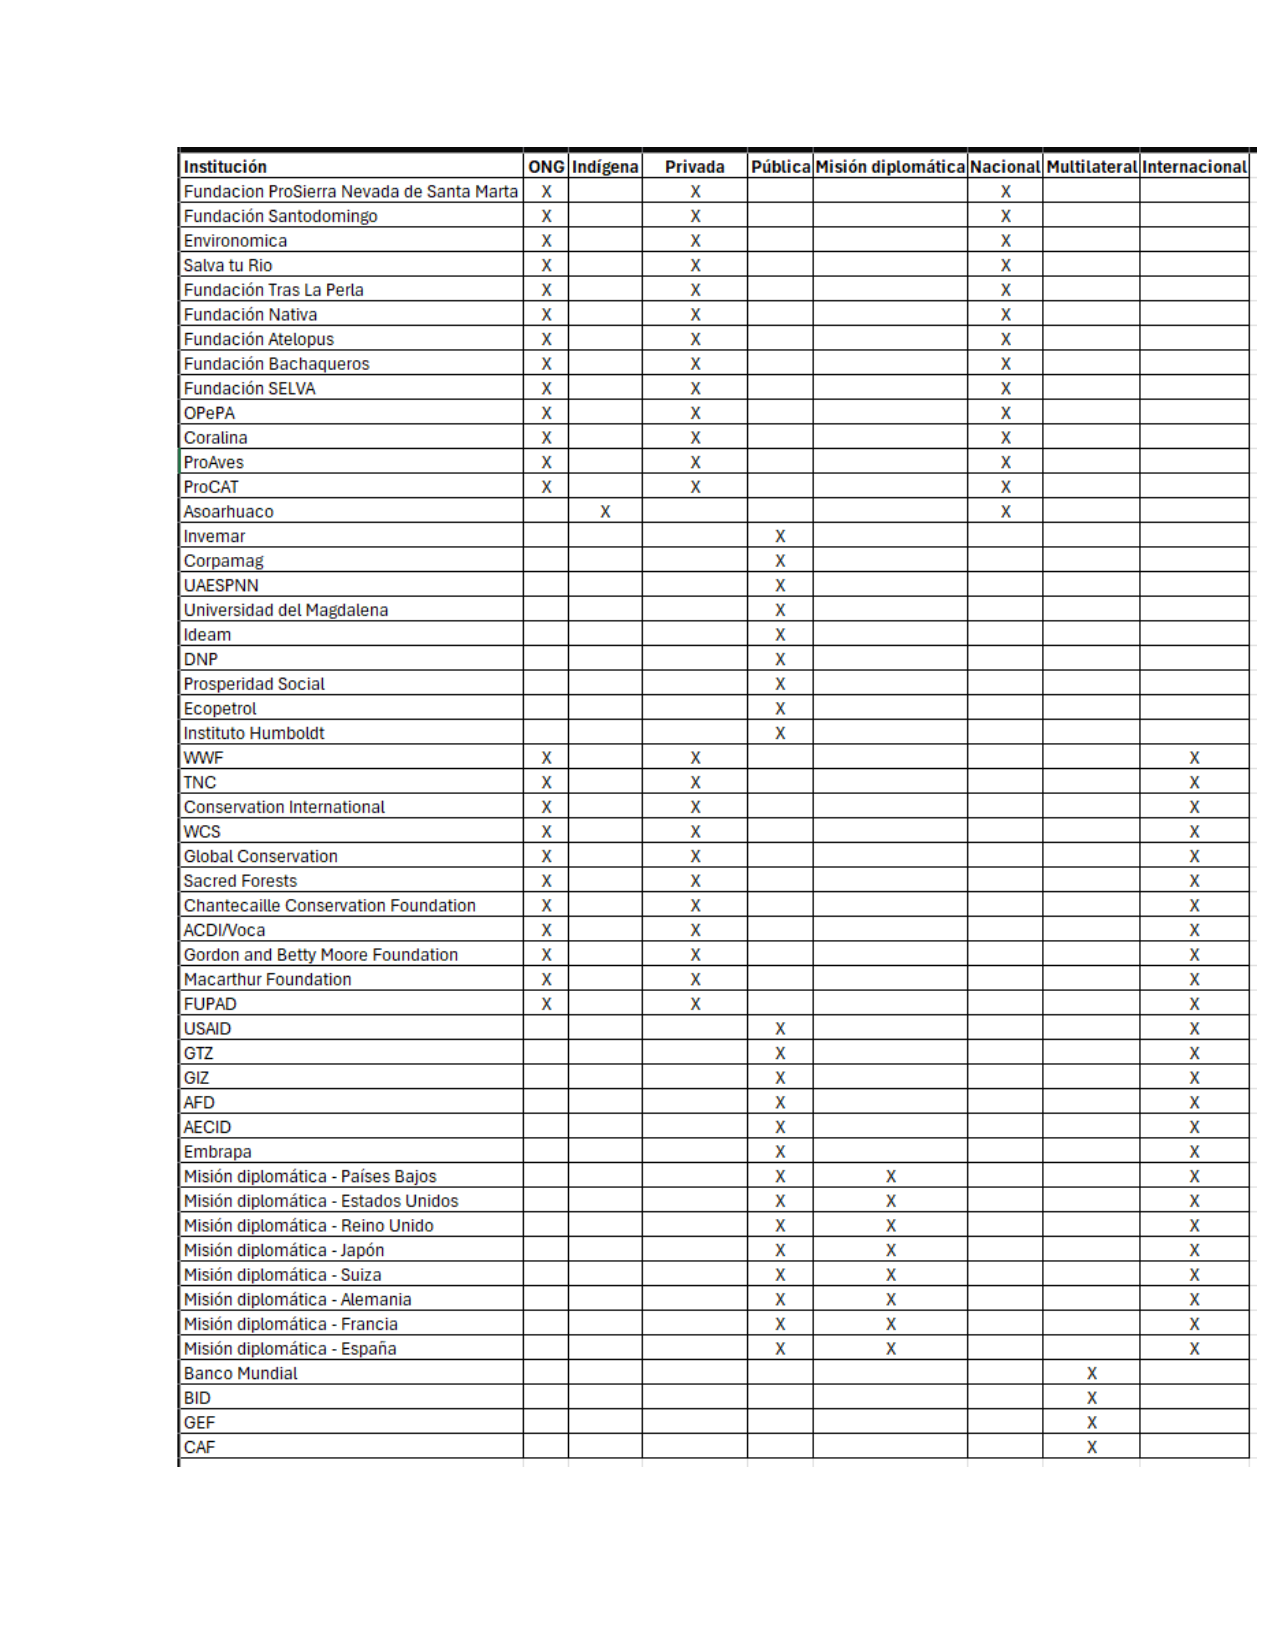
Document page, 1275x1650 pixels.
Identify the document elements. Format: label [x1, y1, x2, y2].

picture [177, 147, 1257, 1467]
